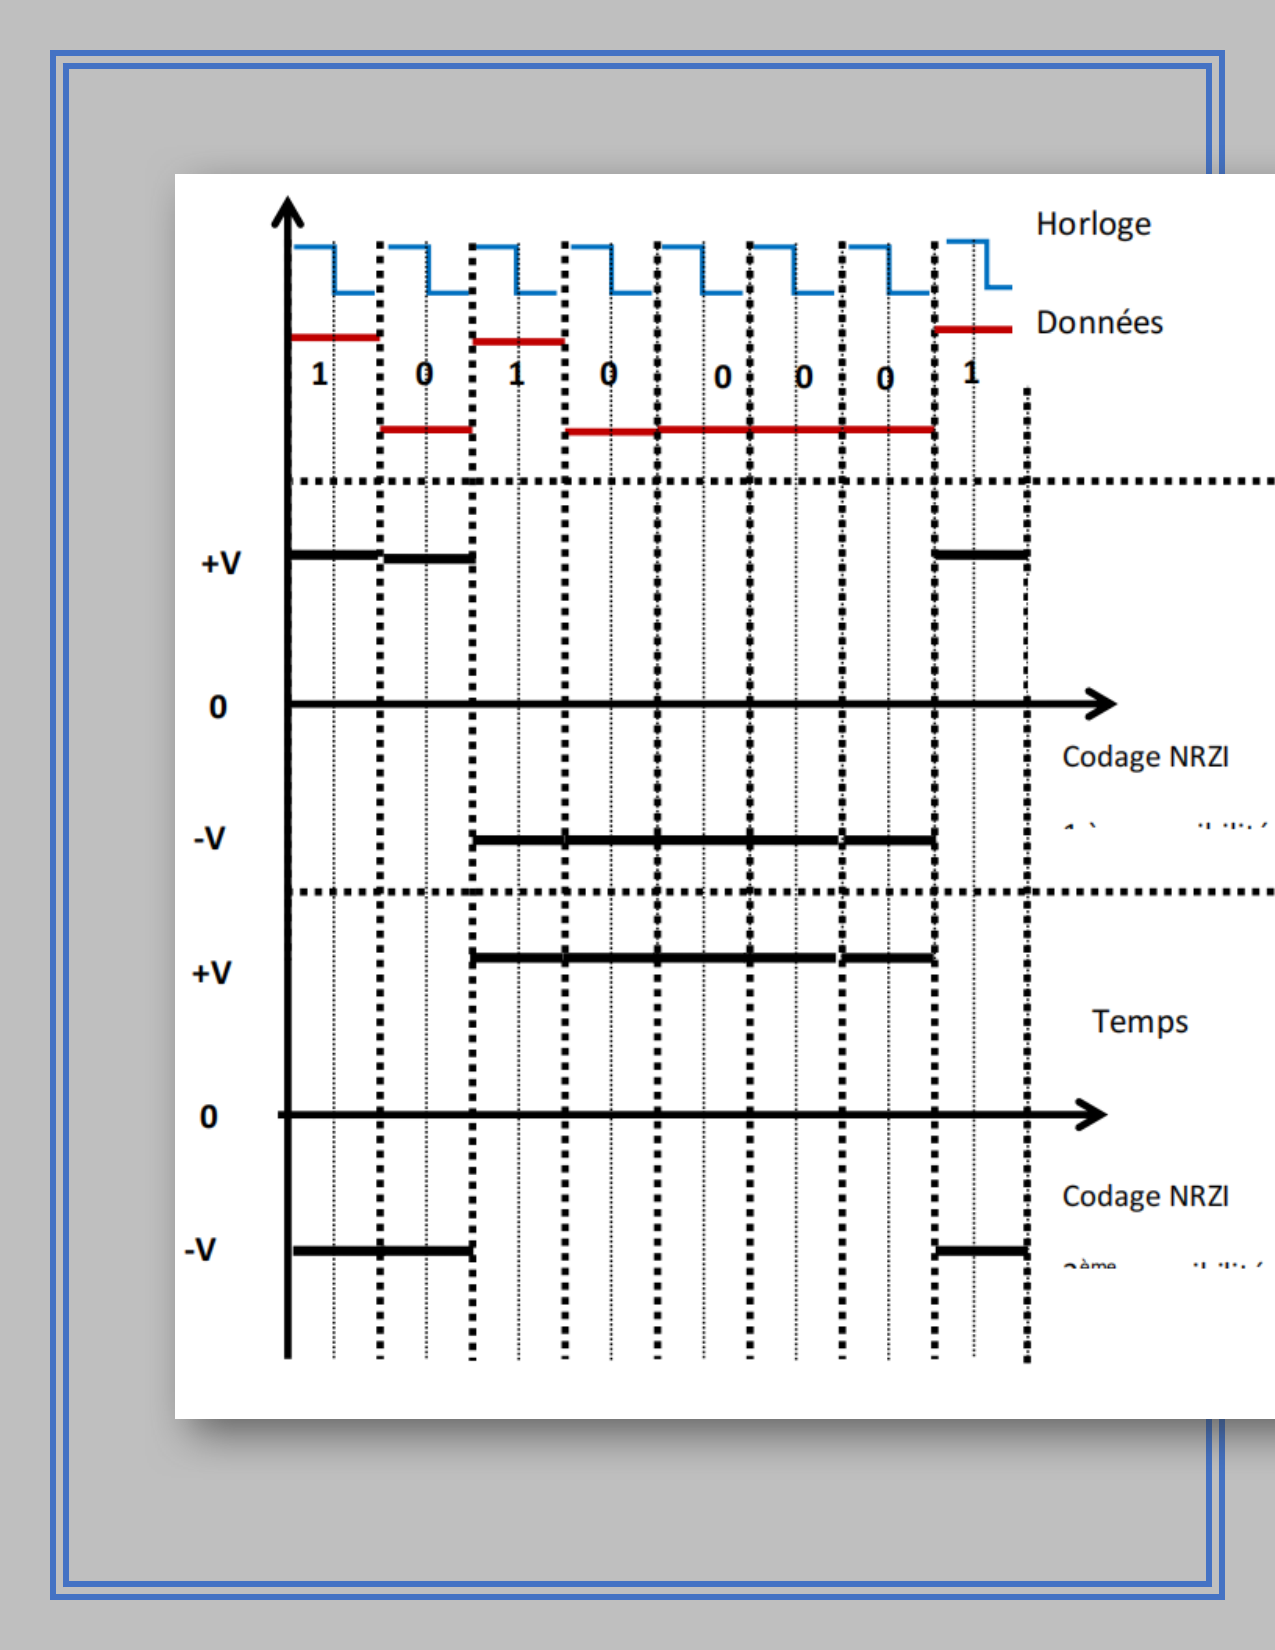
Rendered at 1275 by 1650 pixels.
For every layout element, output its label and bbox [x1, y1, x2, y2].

picture [175, 174, 1275, 1419]
